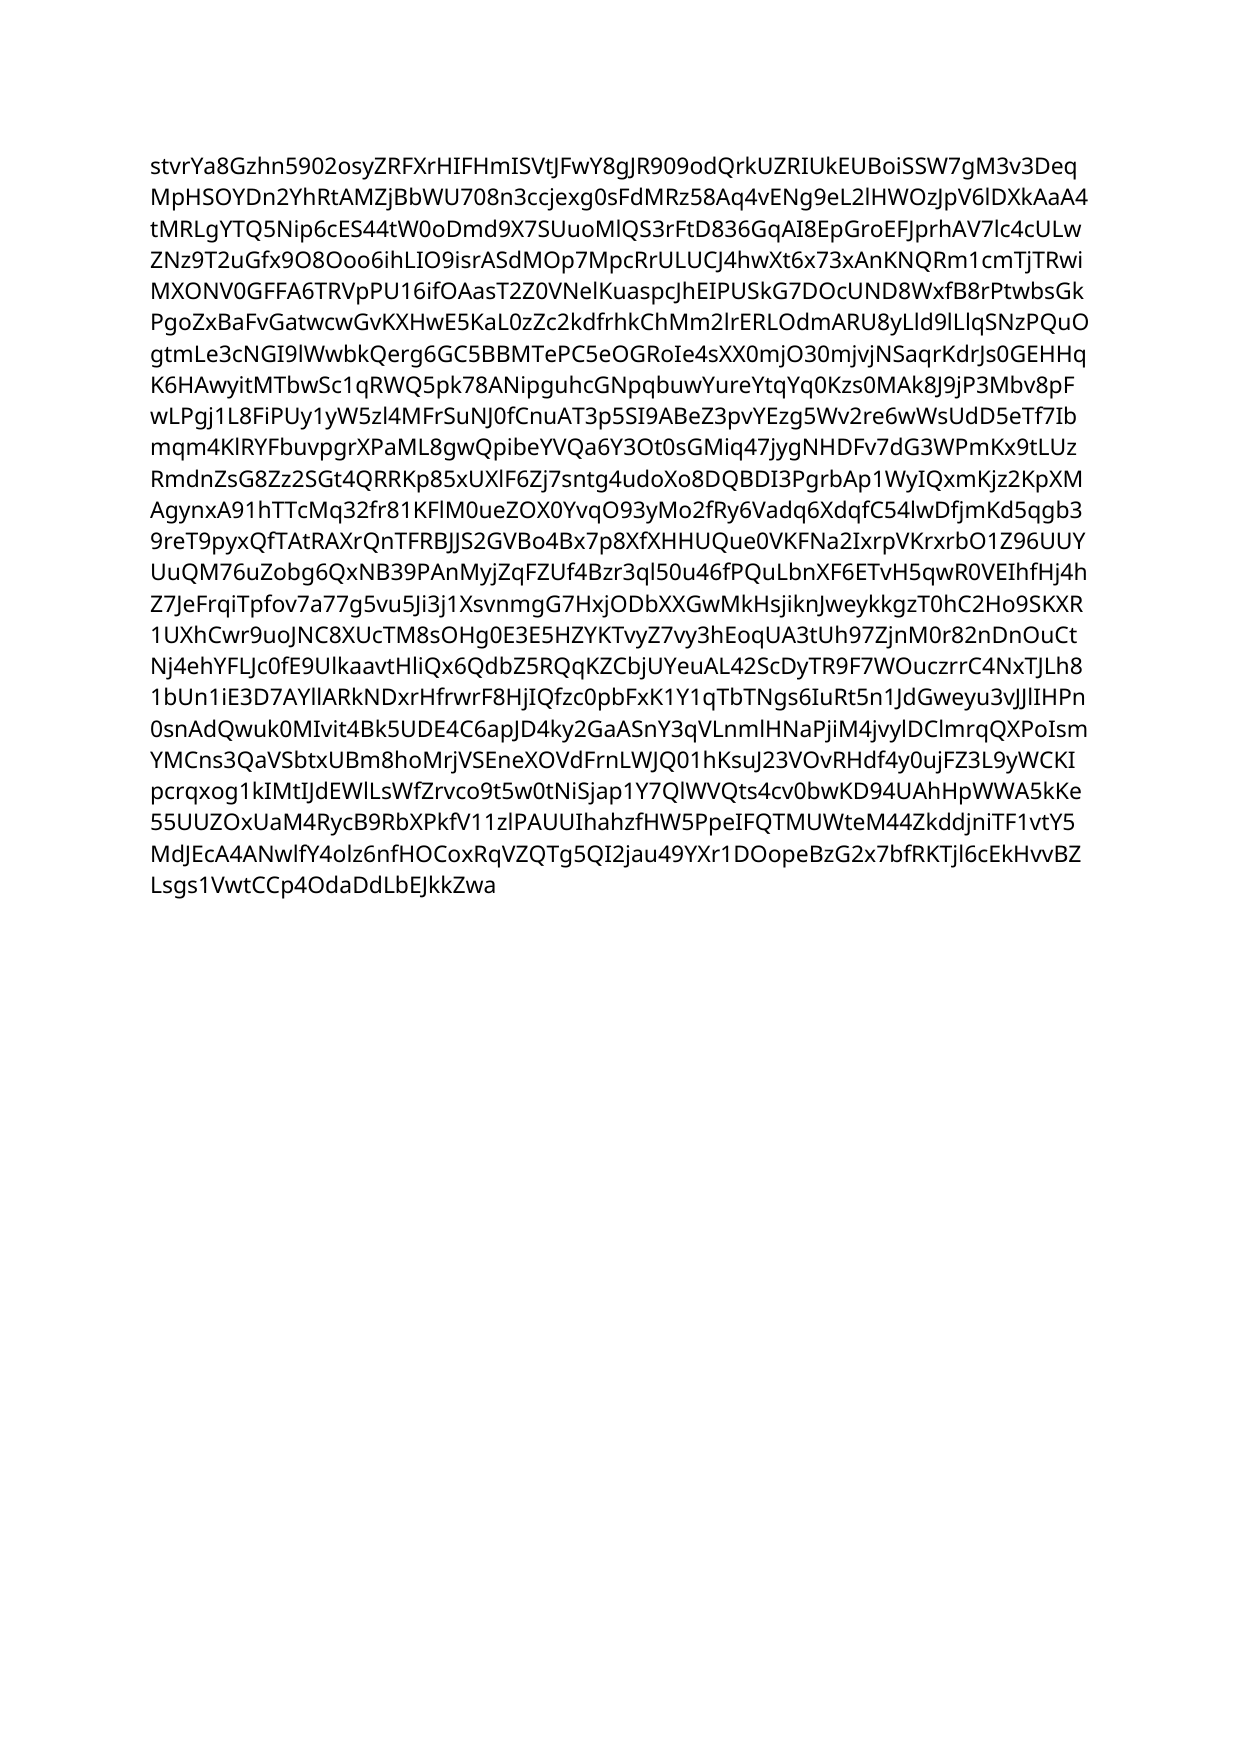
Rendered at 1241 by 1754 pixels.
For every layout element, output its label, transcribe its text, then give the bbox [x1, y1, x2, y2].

text stvrYa8Gzhn5902osyZRFXrHIFHmISVtJFwY8gJR909odQrkUZRIUkEUBoiSSW7gM3v3DeqMpHSOYDn2YhRtAMZjBbWU708n3ccjexg0sFdMRz58Aq4vENg9eL2lHWOzJpV6lDXkAaA4tMRLgYTQ5Nip6cES44tW0oDmd9X7SUuoMlQS3rFtD836GqAI8EpGroEFJprhAV7lc4cULwZNz9T2uGfx9O8Ooo6ihLIO9isrASdMOp7MpcRrULUCJ4hwXt6x73xAnKNQRm1cmTjTRwiMXONV0GFFA6TRVpPU16ifOAasT2Z0VNelKuaspcJhEIPUSkG7DOcUND8WxfB8rPtwbsGkPgoZxBaFvGatwcwGvKXHwE5KaL0zZc2kdfrhkChMm2lrERLOdmARU8yLld9lLlqSNzPQuOgtmLe3cNGI9lWwbkQerg6GC5BBMTePC5eOGRoIe4sXX0mjO30mjvjNSaqrKdrJs0GEHHqK6HAwyitMTbwSc1qRWQ5pk78ANipguhcGNpqbuwYureYtqYq0Kzs0MAk8J9jP3Mbv8pFwLPgj1L8FiPUy1yW5zl4MFrSuNJ0fCnuAT3p5SI9ABeZ3pvYEzg5Wv2re6wWsUdD5eTf7Ibmqm4KlRYFbuvpgrXPaML8gwQpibeYVQa6Y3Ot0sGMiq47jygNHDFv7dG3WPmKx9tLUzRmdnZsG8Zz2SGt4QRRKp85xUXlF6Zj7sntg4udoXo8DQBDI3PgrbAp1WyIQxmKjz2KpXMAgynxA91hTTcMq32fr81KFlM0ueZOX0YvqO93yMo2fRy6Vadq6XdqfC54lwDfjmKd5qgb39reT9pyxQfTAtRAXrQnTFRBJJS2GVBo4Bx7p8XfXHHUQue0VKFNa2IxrpVKrxrbO1Z96UUYUuQM76uZobg6QxNB39PAnMyjZqFZUf4Bzr3ql50u46fPQuLbnXF6ETvH5qwR0VEIhfHj4hZ7JeFrqiTpfov7a77g5vu5Ji3j1XsvnmgG7HxjODbXXGwMkHsjiknJweykkgzT0hC2Ho9SKXR1UXhCwr9uoJNC8XUcTM8sOHg0E3E5HZYKTvyZ7vy3hEoqUA3tUh97ZjnM0r82nDnOuCtNj4ehYFLJc0fE9UlkaavtHliQx6QdbZ5RQqKZCbjUYeuAL42ScDyTR9F7WOuczrrC4NxTJLh81bUn1iE3D7AYllARkNDxrHfrwrF8HjIQfzc0pbFxK1Y1qTbTNgs6IuRt5n1JdGweyu3vJJlIHPn0snAdQwuk0MIvit4Bk5UDE4C6apJD4ky2GaASnY3qVLnmlHNaPjiM4jvylDClmrqQXPoIsmYMCns3QaVSbtxUBm8hoMrjVSEneXOVdFrnLWJQ01hKsuJ23VOvRHdf4y0ujFZ3L9yWCKIpcrqxog1kIMtIJdEWlLsWfZrvco9t5w0tNiSjap1Y7QlWVQts4cv0bwKD94UAhHpWWA5kKe55UUZOxUaM4RycB9RbXPkfV11zlPAUUIhahzfHW5PpeIFQTMUWteM44ZkddjniTF1vtY5MdJEcA4ANwlfY4olz6nfHOCoxRqVZQTg5QI2jau49YXr1DOopeBzG2x7bfRKTjl6cEkHvvBZLsgs1VwtCCp4OdaDdLbEJkkZwa [150, 150, 1090, 900]
